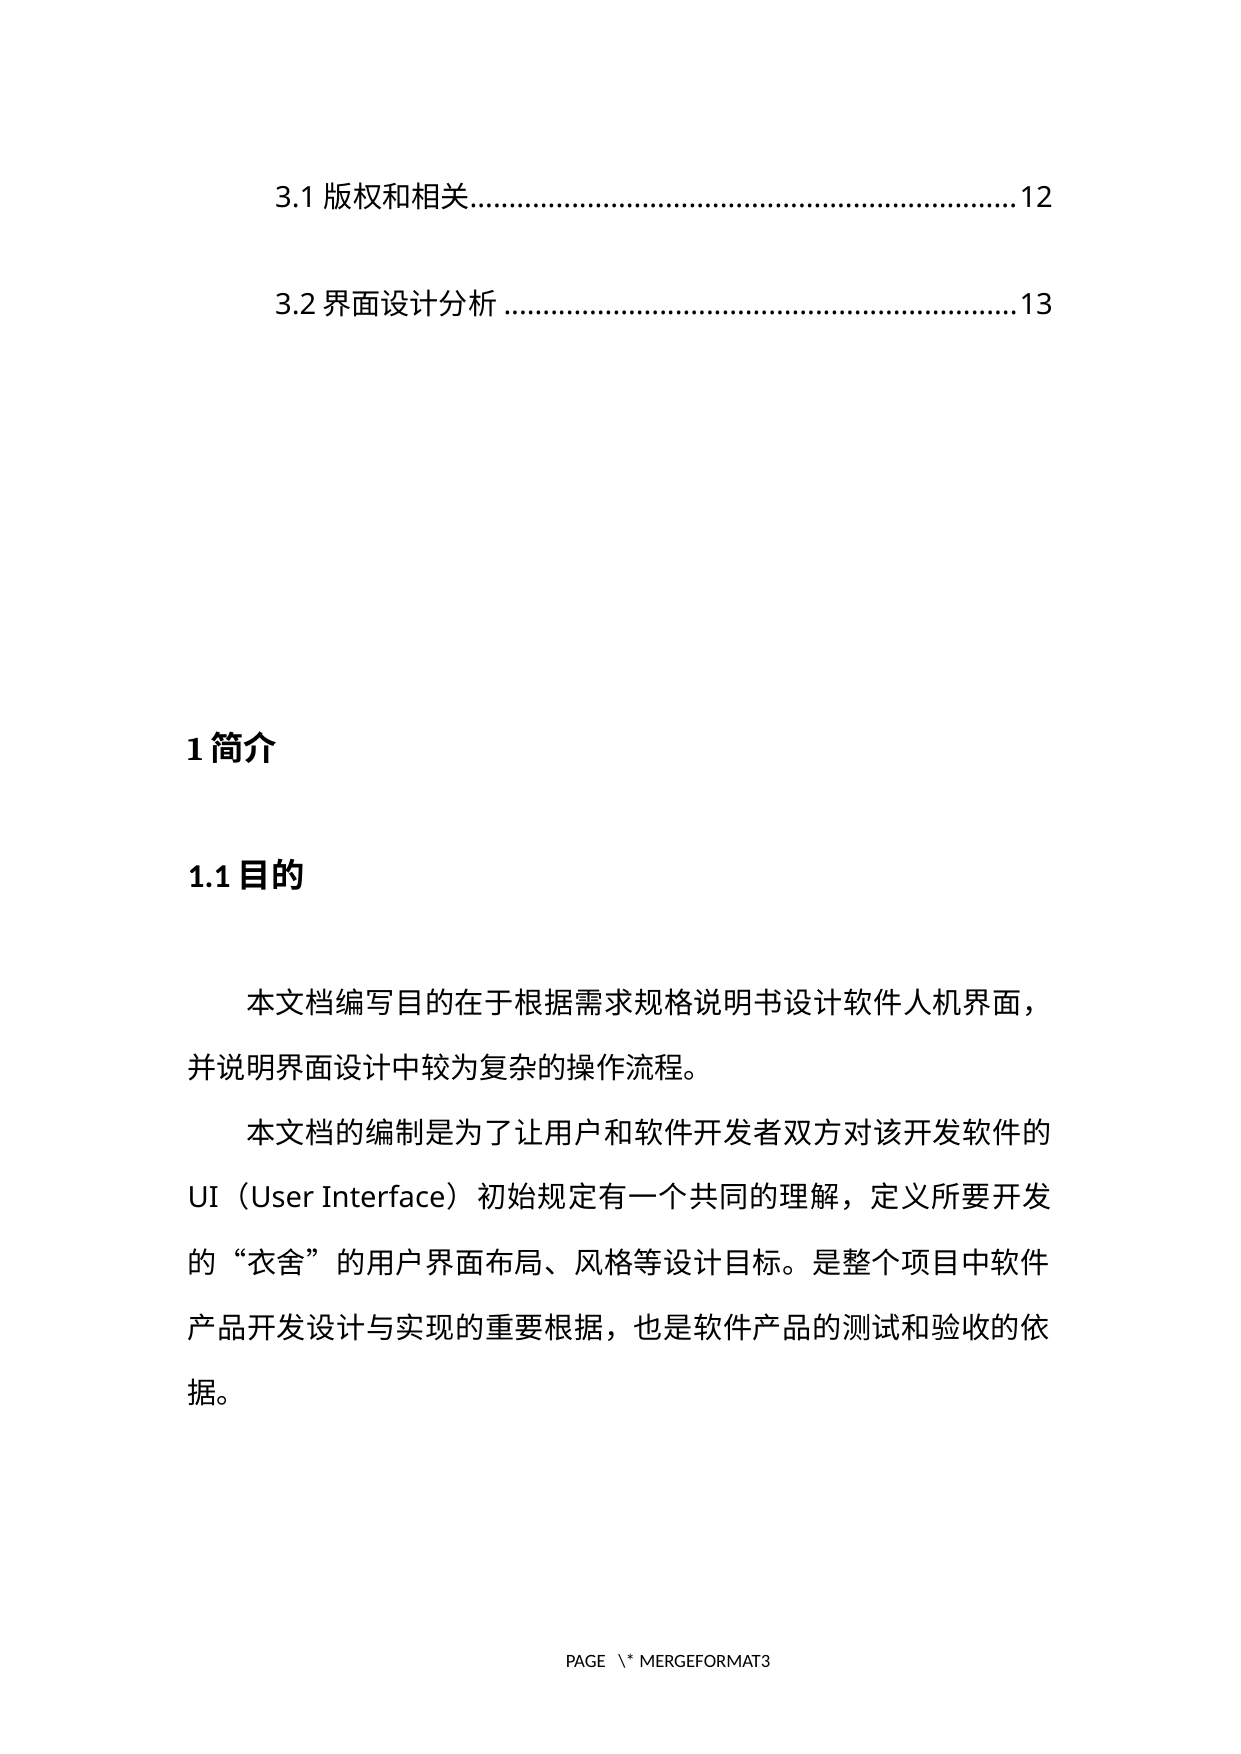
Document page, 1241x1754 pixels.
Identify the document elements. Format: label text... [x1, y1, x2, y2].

text 3.2界面设计分析 13 [275, 269, 1053, 334]
text 本文档编写目的在于根据需求规格说明书设计软件人机界面，并说明界面设计中较为复杂的操作流程。 [187, 968, 1053, 1098]
text 本文档的编制是为了让用户和软件开发者双方对该开发软件的UI（User Interface）初始规定有一个共同的理解，定义所要开发的“衣舍”的用户界面布局、风格等设计目标。是整个项目中软件产品开发设计与实现的重要根据，也是软件产品的测试和验收的依据。 [187, 1098, 1053, 1423]
text 3.1 版权和相关 12 [275, 162, 1053, 227]
subtitle 1.1 目的 [187, 841, 1053, 906]
subtitle 1 简介 [187, 713, 1053, 778]
